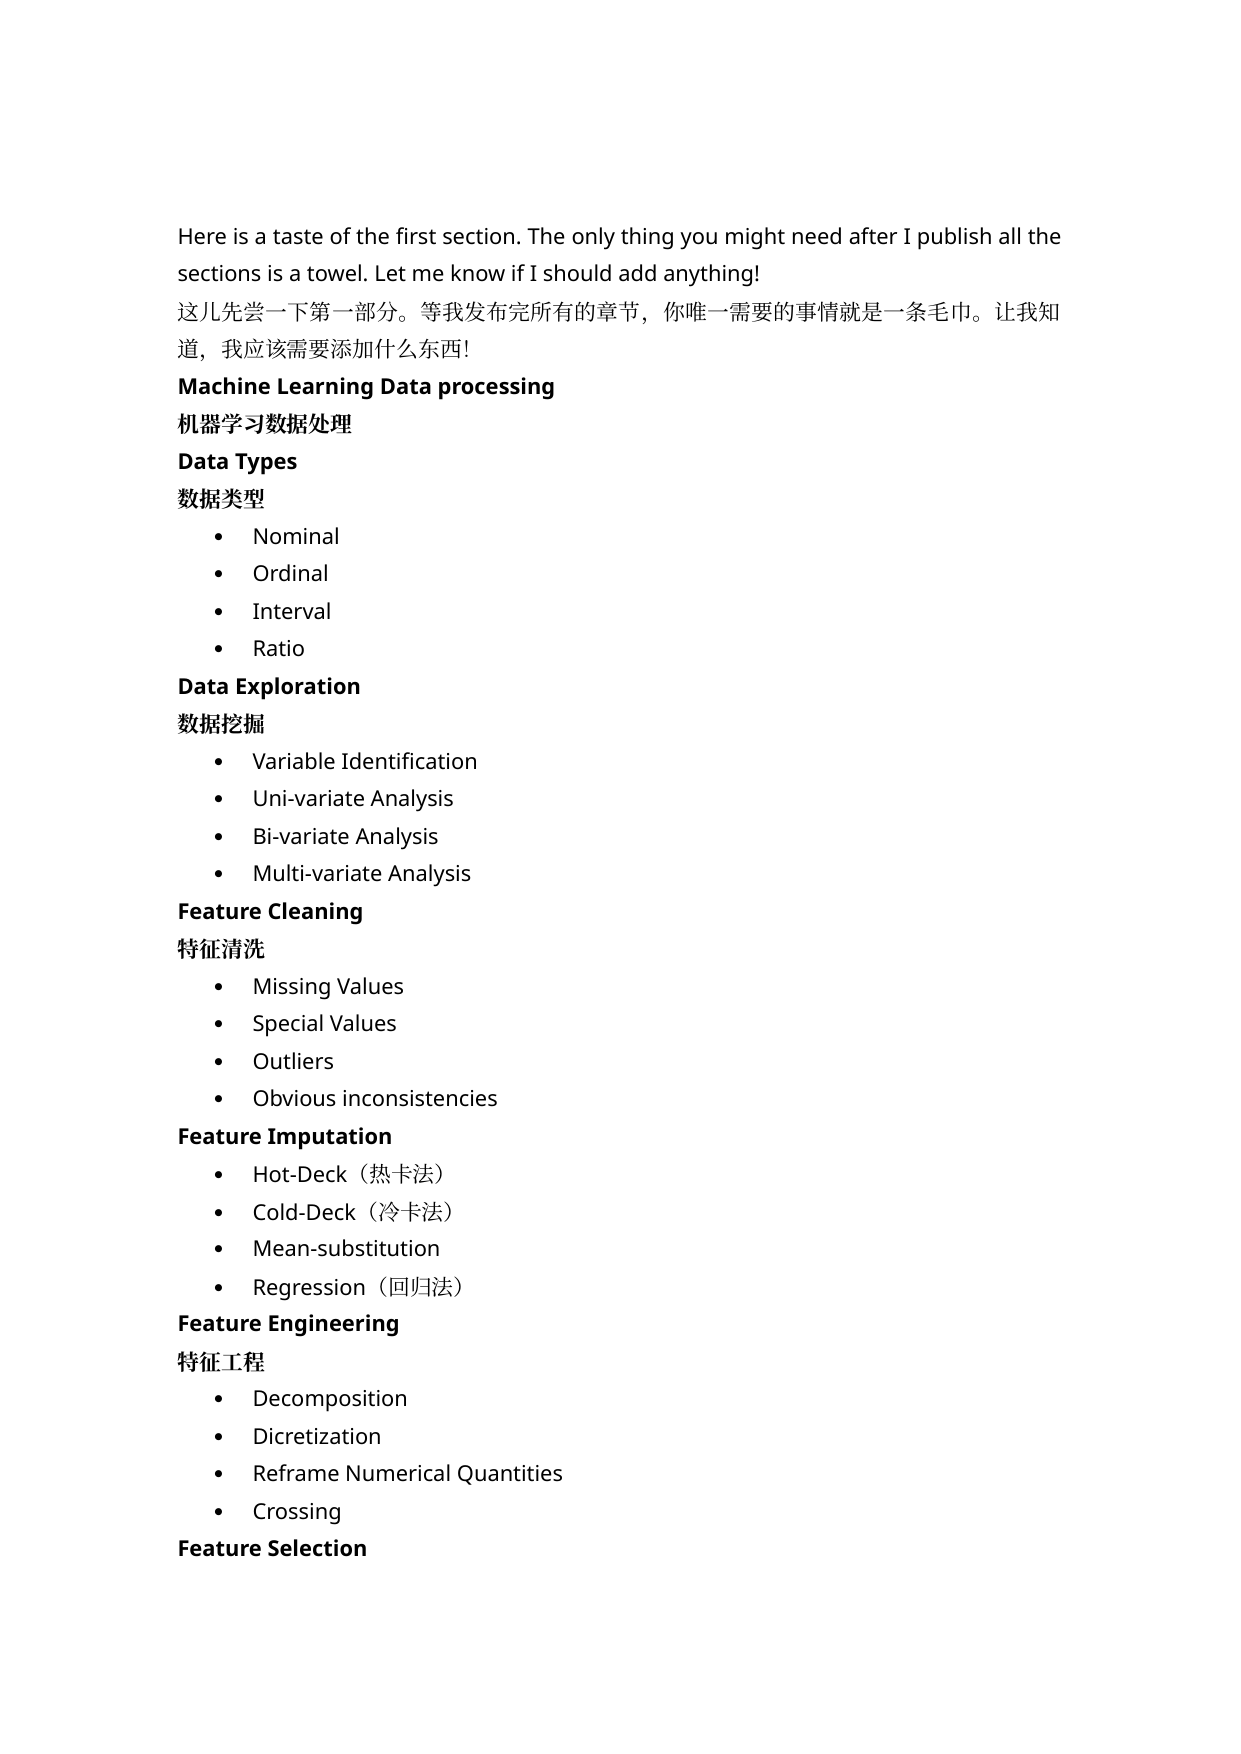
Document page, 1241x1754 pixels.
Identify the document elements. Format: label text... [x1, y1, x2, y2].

text Data Exploration [177, 667, 1063, 704]
text Machine Learning Data processing [177, 367, 1063, 404]
list Regression（回归法） [215, 1267, 1063, 1304]
list Uni-variate Analysis [215, 779, 1063, 817]
text 数据挖掘 [177, 704, 1063, 742]
list Ratio [215, 629, 1063, 667]
text 这儿先尝一下第一部分。等我发布完所有的章节，你唯一需要的事情就是一条毛巾。让我知道，我应该需要添加什么东西！ [177, 292, 1063, 367]
list Interval [215, 592, 1063, 629]
list Mean-substitution [215, 1229, 1063, 1267]
list Outliers [215, 1042, 1063, 1079]
text 机器学习数据处理 [177, 404, 1063, 442]
text Feature Cleaning [177, 892, 1063, 929]
list Obvious inconsistencies [215, 1079, 1063, 1117]
list Decomposition [215, 1379, 1063, 1417]
list Reframe Numerical Quantities [215, 1454, 1063, 1492]
list Special Values [215, 1004, 1063, 1042]
text Data Types [177, 442, 1063, 479]
text 数据类型 [177, 479, 1063, 517]
text Here is a taste of the first section. The only thing you might need after I publish all the sections is a towel. Let me know if I should add anything! [177, 217, 1063, 292]
list Dicretization [215, 1417, 1063, 1454]
list Crossing [215, 1492, 1063, 1529]
list Missing Values [215, 967, 1063, 1004]
list Hot-Deck（热卡法） [215, 1154, 1063, 1192]
list Bi-variate Analysis [215, 817, 1063, 854]
list Ordinal [215, 554, 1063, 592]
text Feature Engineering [177, 1304, 1063, 1342]
list Nominal [215, 517, 1063, 554]
list Cold-Deck（冷卡法） [215, 1192, 1063, 1229]
text Feature Imputation [177, 1117, 1063, 1154]
list Multi-variate Analysis [215, 854, 1063, 892]
text Feature Selection [177, 1529, 1063, 1567]
text 特征清洗 [177, 929, 1063, 967]
list Variable Identification [215, 742, 1063, 779]
text 特征工程 [177, 1342, 1063, 1379]
